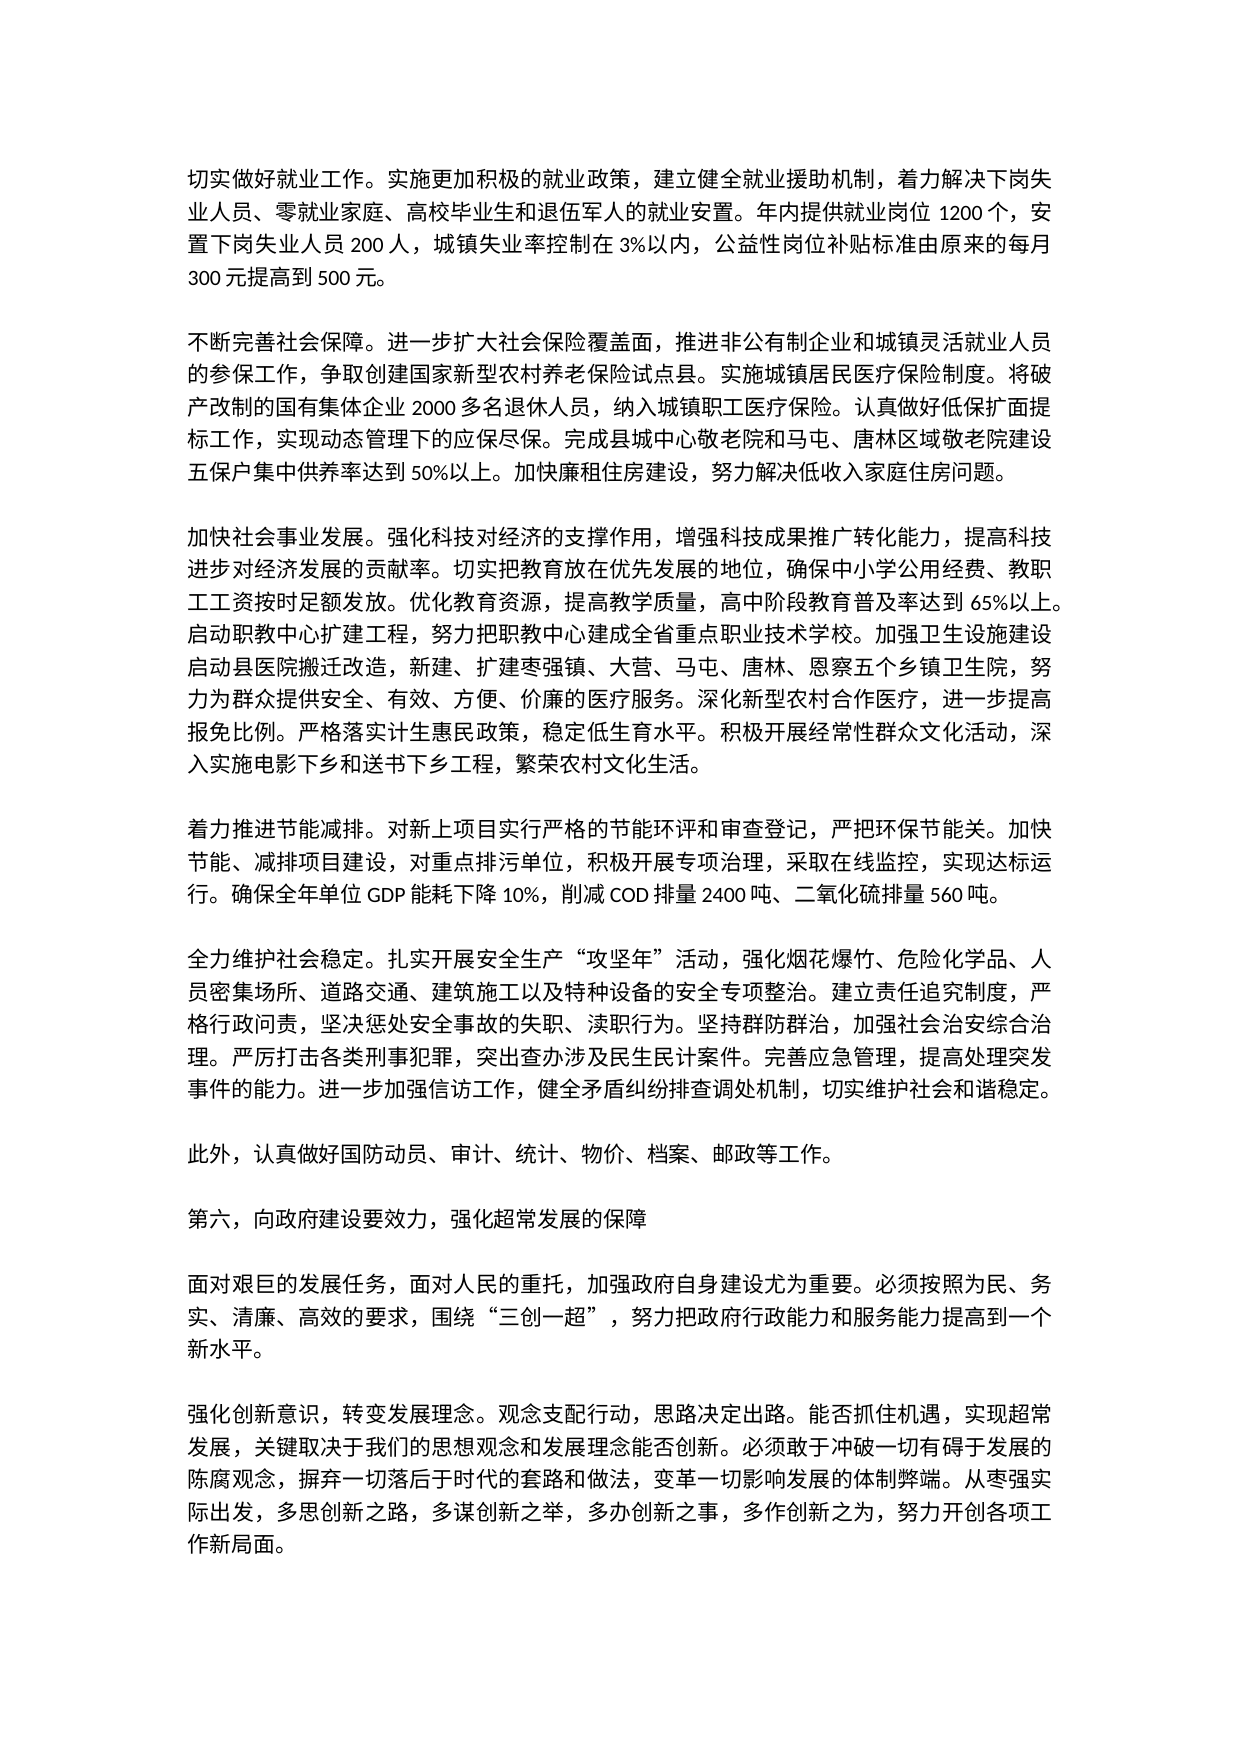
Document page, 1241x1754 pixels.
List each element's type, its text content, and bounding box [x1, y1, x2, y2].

text 面对艰巨的发展任务，面对人民的重托，加强政府自身建设尤为重要。必须按照为民、务实、清廉、高效的要求，围绕“三创一超”，努力把政府行政能力和服务能力提高到一个新水平。 [187, 1267, 1053, 1364]
text 加快社会事业发展。强化科技对经济的支撑作用，增强科技成果推广转化能力，提高科技进步对经济发展的贡献率。切实把教育放在优先发展的地位，确保中小学公用经费、教职工工资按时足额发放。优化教育资源，提高教学质量，高中阶段教育普及率达到65%以上。启动职教中心扩建工程，努力把职教中心建成全省重点职业技术学校。加强卫生设施建设，启动县医院搬迁改造，新建、扩建枣强镇、大营、马屯、唐林、恩察五个乡镇卫生院，努力为群众提供安全、有效、方便、价廉的医疗服务。深化新型农村合作医疗，进一步提高报免比例。严格落实计生惠民政策，稳定低生育水平。积极开展经常性群众文化活动，深入实施电影下乡和送书下乡工程，繁荣农村文化生活。 [187, 519, 1053, 779]
text 强化创新意识，转变发展理念。观念支配行动，思路决定出路。能否抓住机遇，实现超常发展，关键取决于我们的思想观念和发展理念能否创新。必须敢于冲破一切有碍于发展的陈腐观念，摒弃一切落后于时代的套路和做法，变革一切影响发展的体制弊端。从枣强实际出发，多思创新之路，多谋创新之举，多办创新之事，多作创新之为，努力开创各项工作新局面。 [187, 1397, 1053, 1559]
text 着力推进节能减排。对新上项目实行严格的节能环评和审查登记，严把环保节能关。加快节能、减排项目建设，对重点排污单位，积极开展专项治理，采取在线监控，实现达标运行。确保全年单位GDP能耗下降10%，削减COD排量2400吨、二氧化硫排量560吨。 [187, 812, 1053, 909]
text 不断完善社会保障。进一步扩大社会保险覆盖面，推进非公有制企业和城镇灵活就业人员的参保工作，争取创建国家新型农村养老保险试点县。实施城镇居民医疗保险制度。将破产改制的国有集体企业2000多名退休人员，纳入城镇职工医疗保险。认真做好低保扩面提标工作，实现动态管理下的应保尽保。完成县城中心敬老院和马屯、唐林区域敬老院建设，五保户集中供养率达到50%以上。加快廉租住房建设，努力解决低收入家庭住房问题。 [187, 324, 1053, 487]
text 切实做好就业工作。实施更加积极的就业政策，建立健全就业援助机制，着力解决下岗失业人员、零就业家庭、高校毕业生和退伍军人的就业安置。年内提供就业岗位1200个，安置下岗失业人员200人，城镇失业率控制在3%以内，公益性岗位补贴标准由原来的每月300元提高到500元。 [187, 162, 1053, 292]
text 此外，认真做好国防动员、审计、统计、物价、档案、邮政等工作。 [187, 1137, 1053, 1169]
text 全力维护社会稳定。扎实开展安全生产“攻坚年”活动，强化烟花爆竹、危险化学品、人员密集场所、道路交通、建筑施工以及特种设备的安全专项整治。建立责任追究制度，严格行政问责，坚决惩处安全事故的失职、渎职行为。坚持群防群治，加强社会治安综合治理。严厉打击各类刑事犯罪，突出查办涉及民生民计案件。完善应急管理，提高处理突发事件的能力。进一步加强信访工作，健全矛盾纠纷排查调处机制，切实维护社会和谐稳定。 [187, 942, 1053, 1104]
text 第六，向政府建设要效力，强化超常发展的保障 [187, 1202, 1053, 1234]
